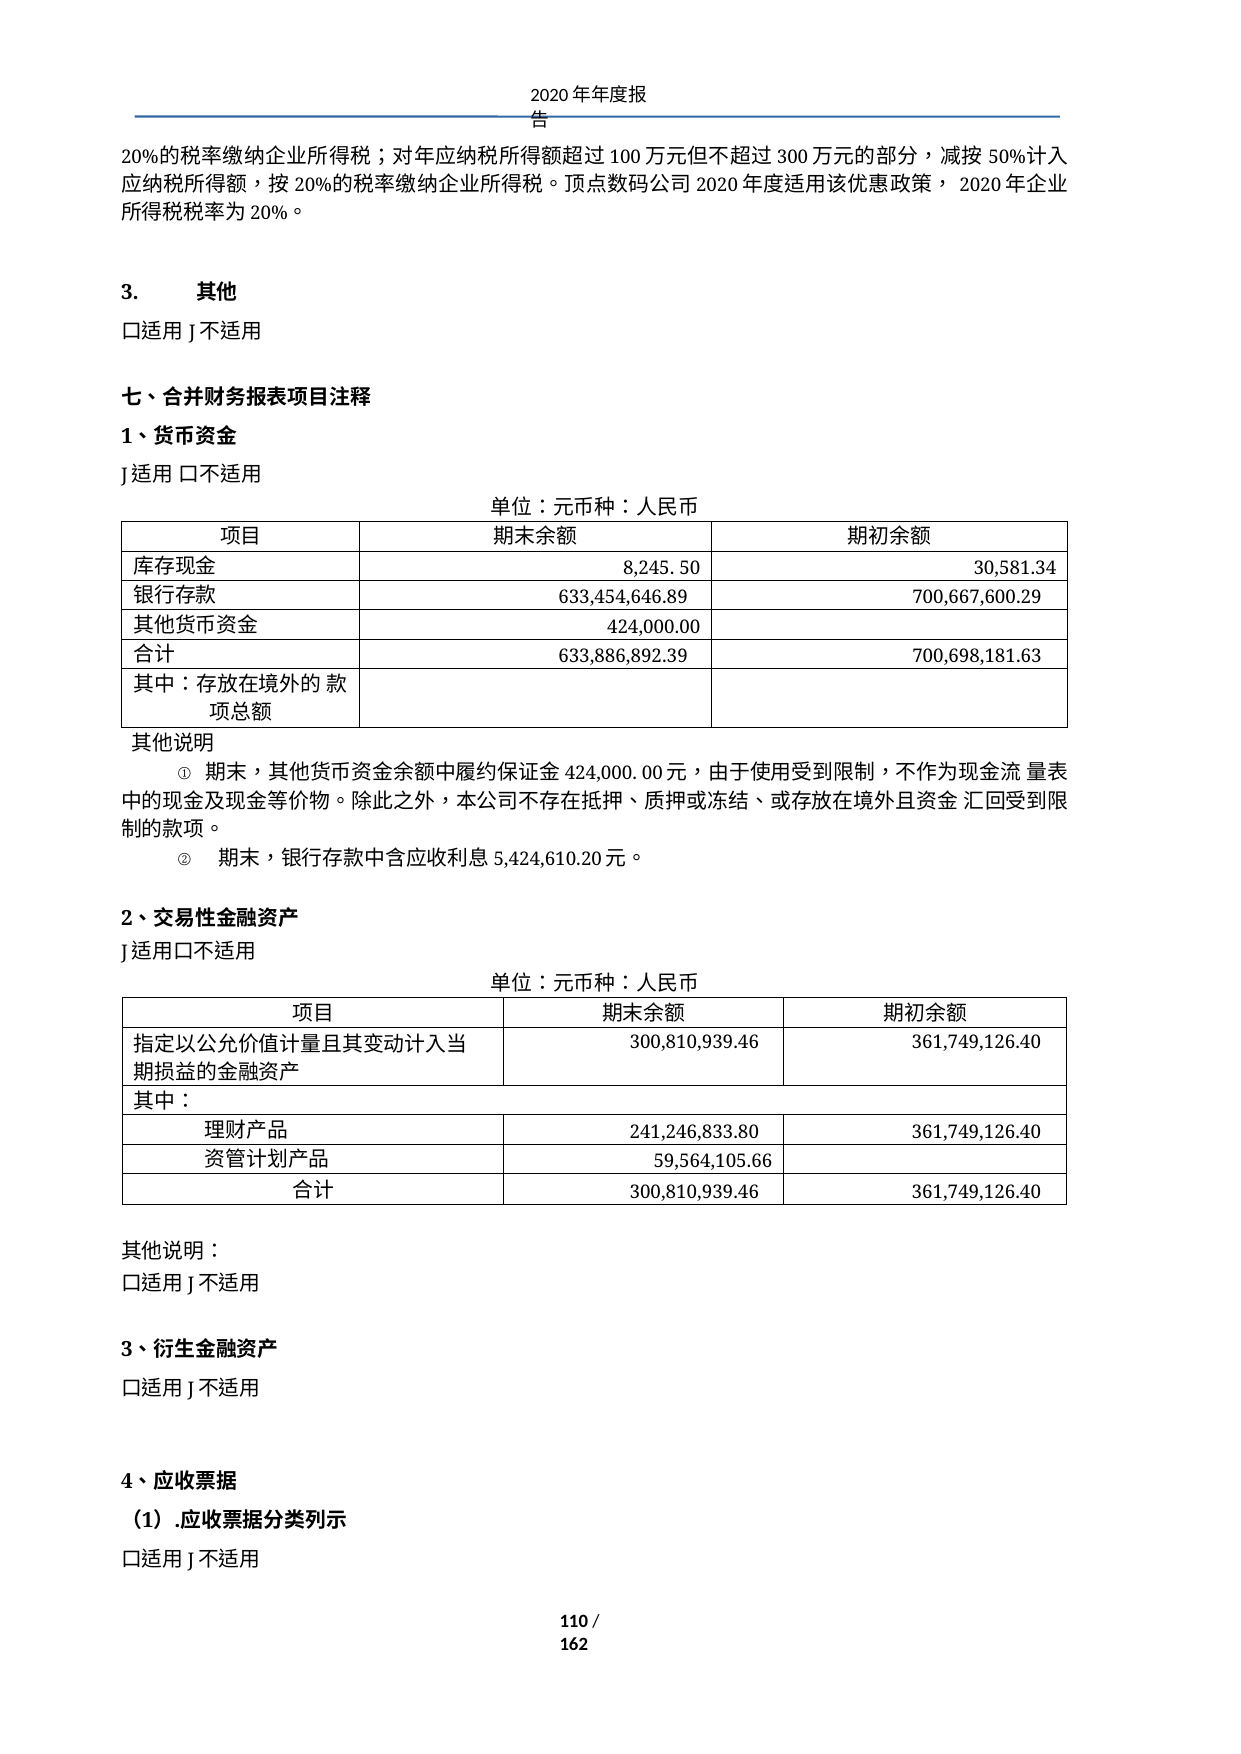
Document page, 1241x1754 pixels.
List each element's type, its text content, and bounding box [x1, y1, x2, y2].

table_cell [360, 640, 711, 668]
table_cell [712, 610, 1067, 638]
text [121, 141, 1068, 225]
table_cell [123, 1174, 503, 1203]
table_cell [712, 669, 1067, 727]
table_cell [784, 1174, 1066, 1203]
text 2、交易性金融资产 [121, 903, 1068, 931]
text 单位：元币种：人民币 [121, 968, 1068, 997]
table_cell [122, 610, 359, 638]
text 1、货币资金 [121, 421, 1068, 449]
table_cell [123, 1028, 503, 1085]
text 口适用J不适用 [121, 1373, 1068, 1402]
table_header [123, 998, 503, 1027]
list 其他 [121, 277, 1068, 306]
text J适用口不适用 [121, 936, 1068, 964]
text 七、合并财务报表项目注释 [121, 382, 1068, 410]
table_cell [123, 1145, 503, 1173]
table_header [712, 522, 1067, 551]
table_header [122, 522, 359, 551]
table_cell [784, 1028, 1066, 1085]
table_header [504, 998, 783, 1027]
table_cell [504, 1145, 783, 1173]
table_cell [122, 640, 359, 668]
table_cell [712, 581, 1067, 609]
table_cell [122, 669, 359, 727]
text 口适用J不适用 [121, 1544, 1068, 1572]
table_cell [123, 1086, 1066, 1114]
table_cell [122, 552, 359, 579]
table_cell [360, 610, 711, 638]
text （1）.应收票据分类列示 [121, 1505, 1068, 1533]
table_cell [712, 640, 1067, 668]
text 4、应收票据 [121, 1466, 1068, 1494]
text J适用 口不适用 [121, 459, 1068, 488]
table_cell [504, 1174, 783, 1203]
list 期末，银行存款中含应收利息5,424,610.20元。 [121, 843, 1068, 871]
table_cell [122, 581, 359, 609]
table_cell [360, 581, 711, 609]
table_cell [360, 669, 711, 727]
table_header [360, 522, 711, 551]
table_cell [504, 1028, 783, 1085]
text 单位：元币种：人民币 [121, 492, 1068, 521]
text 其他说明： [121, 1236, 1068, 1264]
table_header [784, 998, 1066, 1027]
list 期末，其他货币资金余额中履约保证金424,000. 00元，由于使用受到限制，不作为现金流 量表中的现金及现金等价物。除此之外，本公司不存在抵押、质押或冻结、或存放在境外且资金 汇回受到限制的款项。 [121, 756, 1068, 843]
text 口适用 J不适用 [121, 316, 1068, 344]
text 其他说明 [131, 728, 1068, 756]
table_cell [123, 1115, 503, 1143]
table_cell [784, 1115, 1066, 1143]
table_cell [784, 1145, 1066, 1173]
text 3、衍生金融资产 [121, 1334, 1068, 1363]
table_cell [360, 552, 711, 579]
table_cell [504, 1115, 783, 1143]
text 口适用J不适用 [121, 1268, 1068, 1297]
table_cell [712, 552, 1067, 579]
